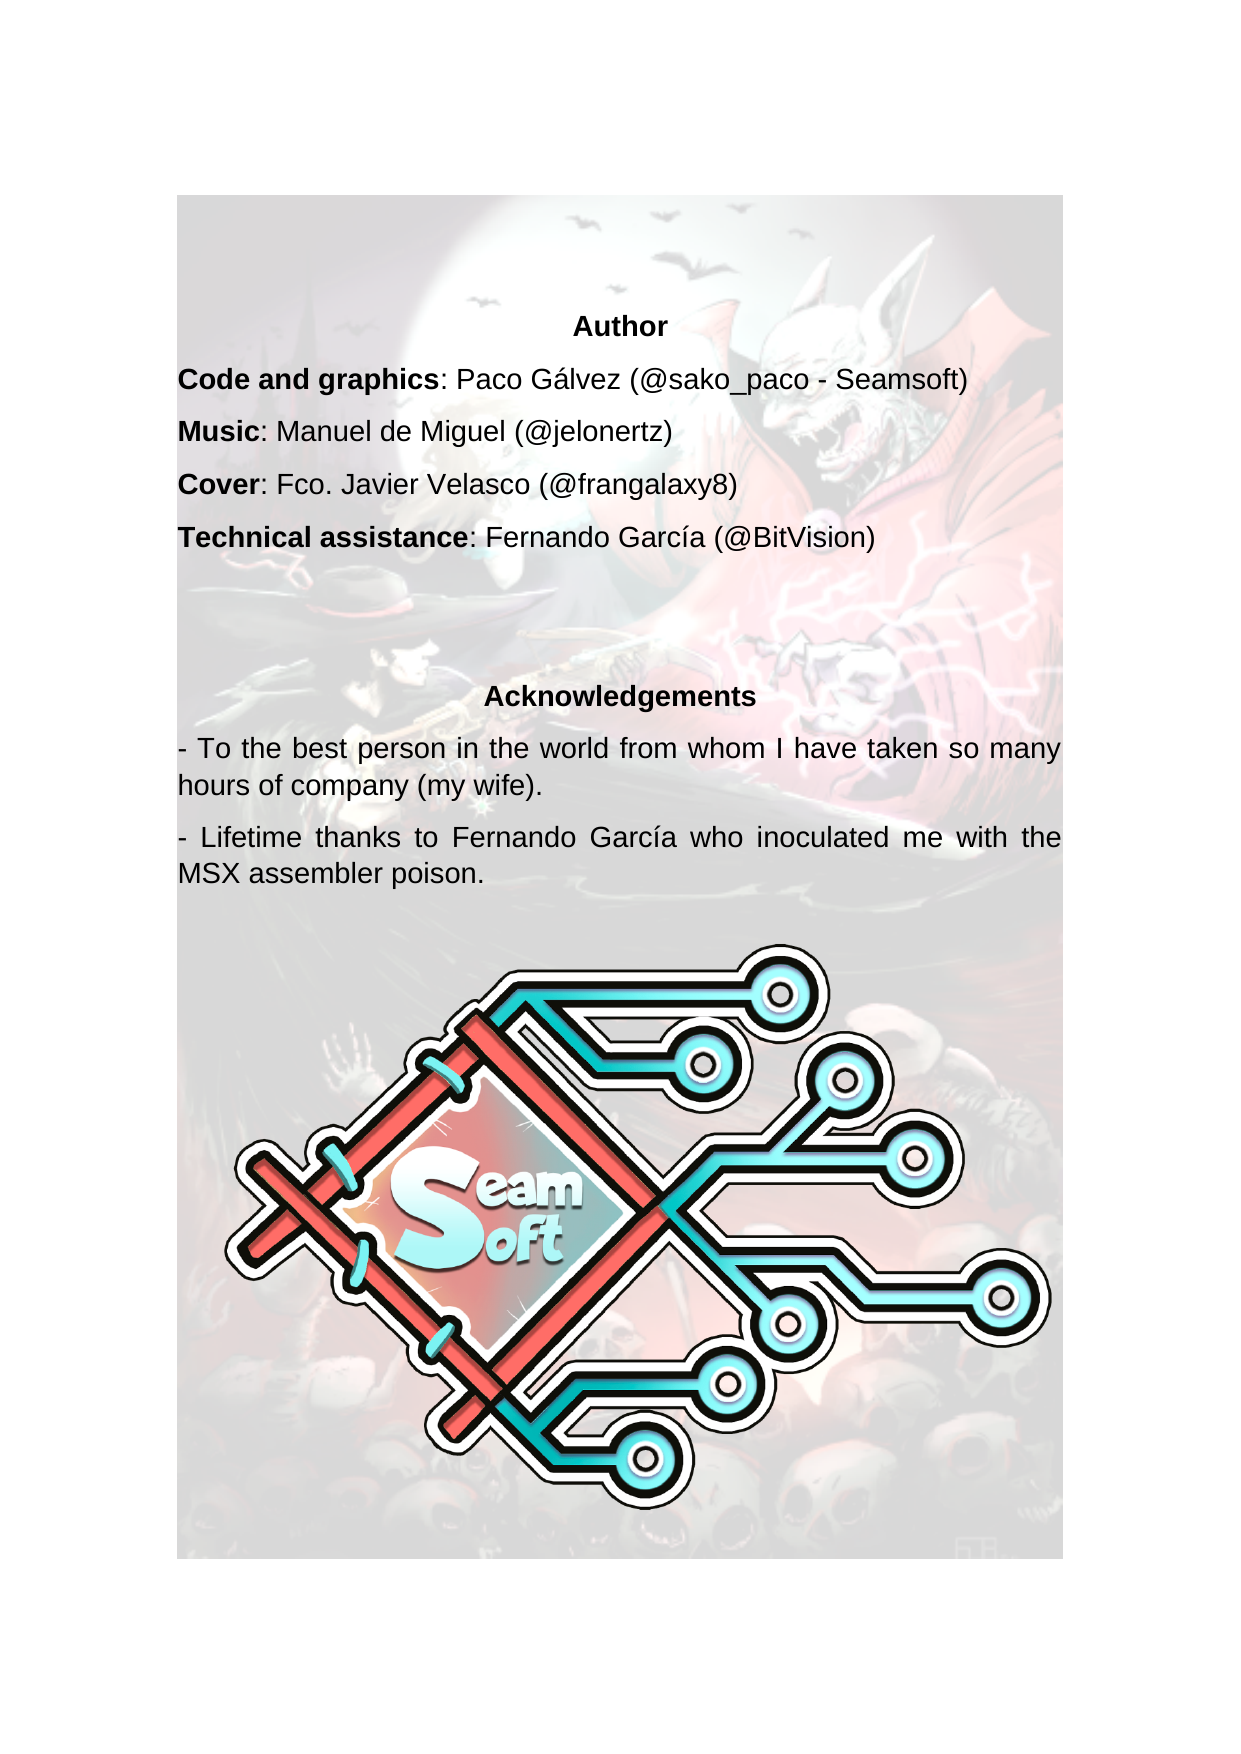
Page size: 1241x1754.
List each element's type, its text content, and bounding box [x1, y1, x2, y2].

text - To the best person in the world from whom I have taken so many hours of company (my wife). [177, 731, 1063, 801]
text Cover: Fco. Javier Velasco (@frangalaxy8) [177, 467, 1063, 501]
text Music: Manuel de Miguel (@jelonertz) [177, 414, 1063, 448]
text Acknowledgements [177, 678, 1063, 712]
picture [177, 909, 1063, 1541]
text Author [177, 309, 1063, 342]
text Technical assistance: Fernando García (@BitVision) [177, 520, 1063, 554]
text - Lifetime thanks to Fernando García who inoculated me with the MSX assembler poison. [177, 820, 1063, 890]
text Code and graphics: Paco Gálvez (@sako_paco - Seamsoft) [177, 362, 1063, 395]
